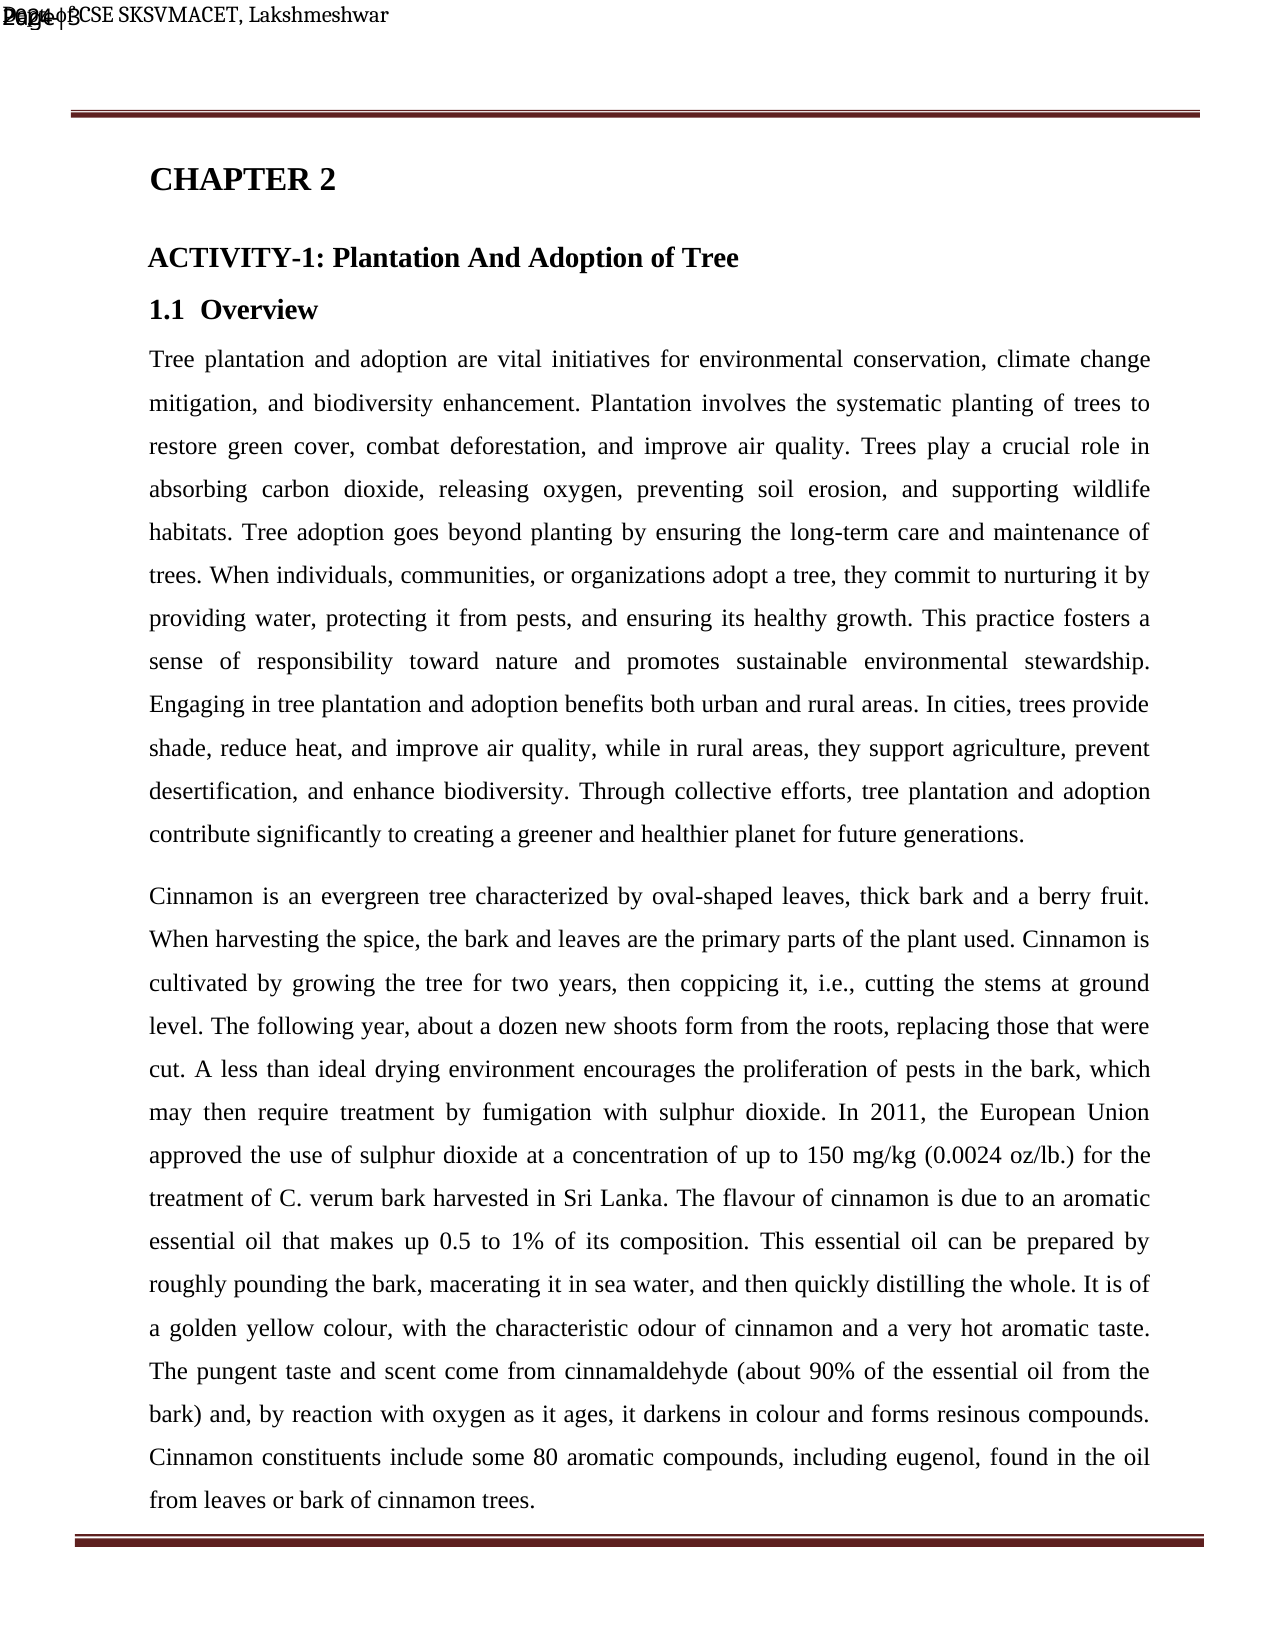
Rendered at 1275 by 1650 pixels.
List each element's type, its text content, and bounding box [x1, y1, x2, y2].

subtitle CHAPTER 2 [149, 159, 1162, 197]
text Cinnamon is an evergreen tree characterized by oval-shaped leaves, thick bark and a berry fruit. When harvesting the spice, the bark and leaves are the primary parts of the plant used. Cinnamon is cultivated by growing the tree for two years, then coppicing it, i.e., cutting the stems at ground level. The following year, about a dozen new shoots form from the roots, replacing those that were cut. A less than ideal drying environment encourages the proliferation of pests in the bark, which may then require treatment by fumigation with sulphur dioxide. In 2011, the European Union approved the use of sulphur dioxide at a concentration of up to 150 mg/kg (0.0024 oz/lb.) for the treatment of C. verum bark harvested in Sri Lanka. The flavour of cinnamon is due to an aromatic essential oil that makes up 0.5 to 1% of its composition. This essential oil can be prepared by roughly pounding the bark, macerating it in sea water, and then quickly distilling the whole. It is of a golden yellow colour, with the characteristic odour of cinnamon and a very hot aromatic taste. The pungent taste and scent come from cinnamaldehyde (about 90% of the essential oil from the bark) and, by reaction with oxygen as it ages, it darkens in colour and forms resinous compounds. Cinnamon constituents include some 80 aromatic compounds, including eugenol, found in the oil from leaves or bark of cinnamon trees. [149, 881, 1152, 1514]
list Overview [149, 292, 1162, 326]
subtitle ACTIVITY-1: Plantation And Adoption of Tree [147, 240, 1162, 273]
text Tree plantation and adoption are vital initiatives for environmental conservation, climate change mitigation, and biodiversity enhancement. Plantation involves the systematic planting of trees to restore green cover, combat deforestation, and improve air quality. Trees play a crucial role in absorbing carbon dioxide, releasing oxygen, preventing soil erosion, and supporting wildlife habitats. Tree adoption goes beyond planting by ensuring the long-term care and maintenance of trees. When individuals, communities, or organizations adopt a tree, they commit to nurturing it by providing water, protecting it from pests, and ensuring its healthy growth. This practice fosters a sense of responsibility toward nature and promotes sustainable environmental stewardship. Engaging in tree plantation and adoption benefits both urban and rural areas. In cities, trees provide shade, reduce heat, and improve air quality, while in rural areas, they support agriculture, prevent desertification, and enhance biodiversity. Through collective efforts, tree plantation and adoption contribute significantly to creating a greener and healthier planet for future generations. [149, 344, 1151, 848]
